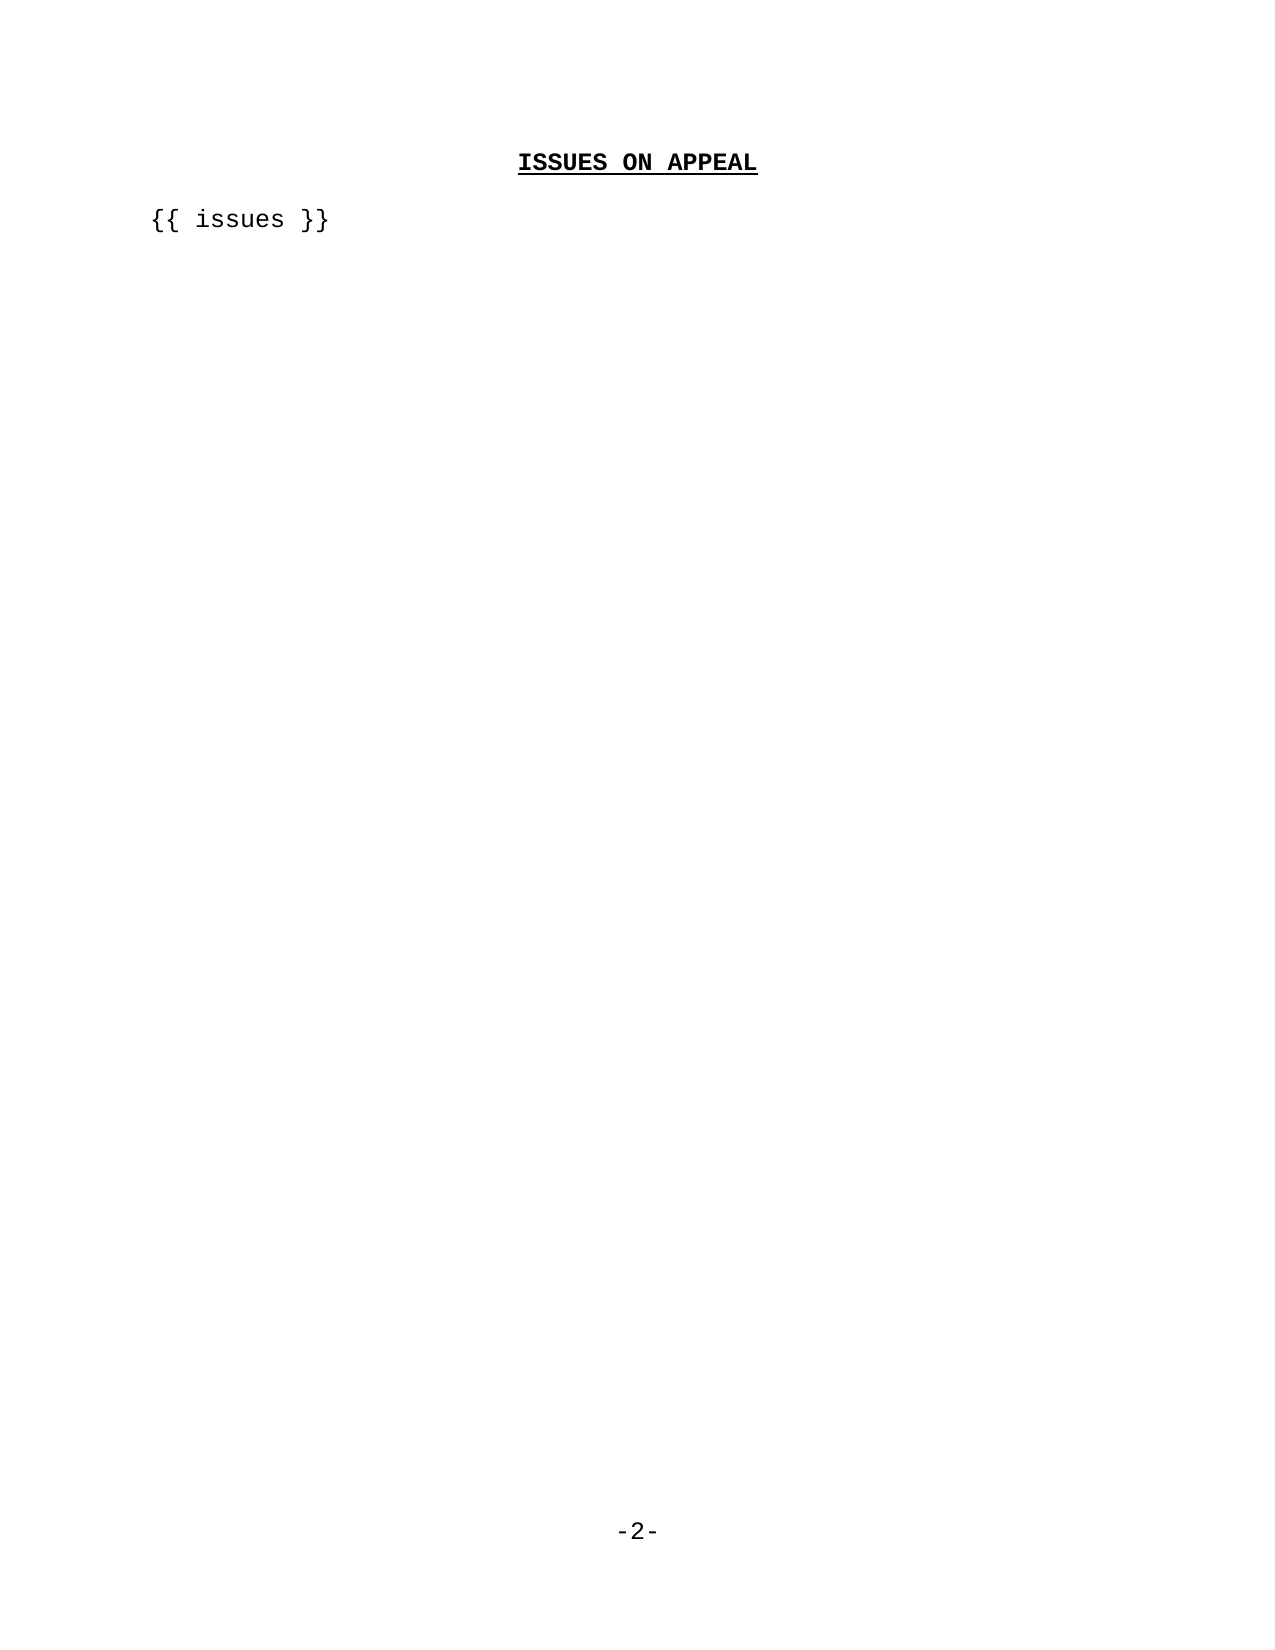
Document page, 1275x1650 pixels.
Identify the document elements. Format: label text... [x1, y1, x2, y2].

subtitle Issues ON APPEAL [150, 150, 1125, 178]
text {{ issues }} [150, 207, 1125, 235]
